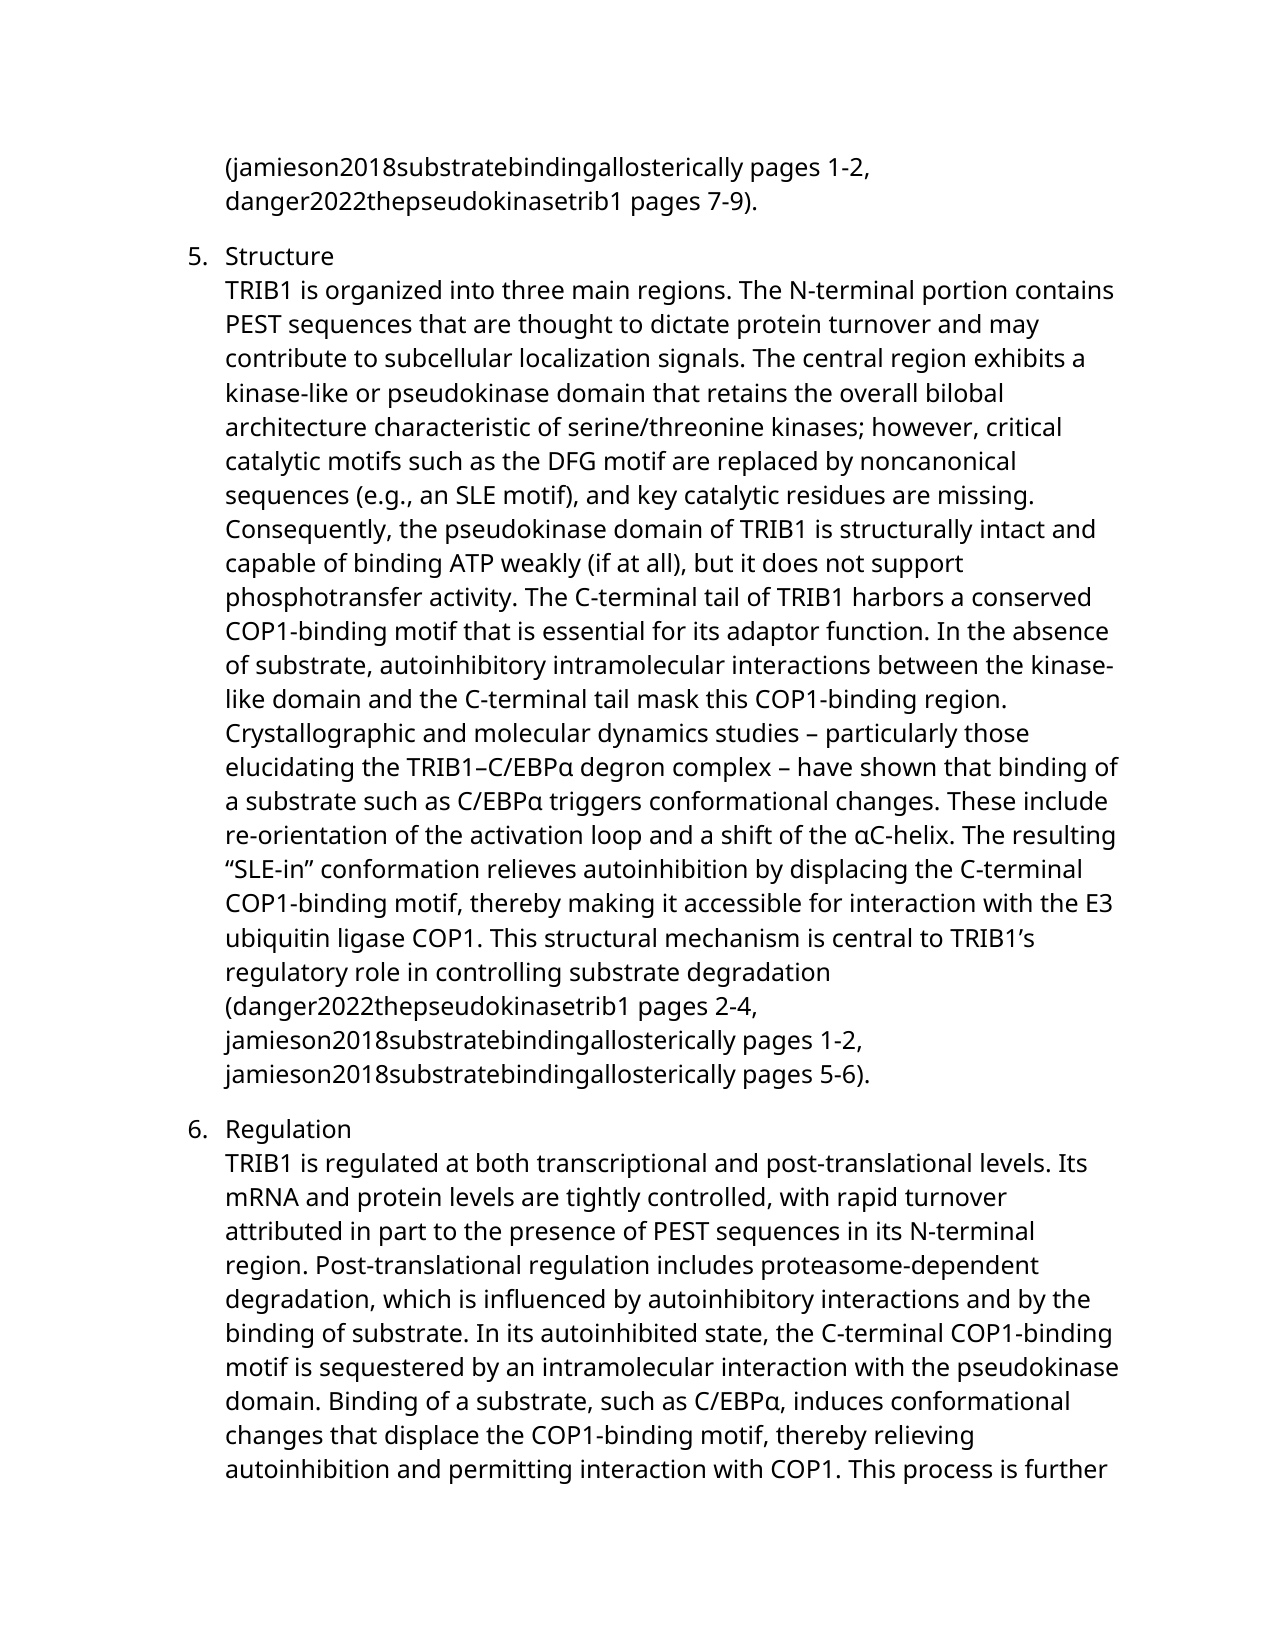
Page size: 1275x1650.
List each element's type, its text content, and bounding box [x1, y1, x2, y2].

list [187, 150, 1125, 218]
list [187, 1111, 1125, 1486]
list Structure TRIB1 is organized into three main regions. The N-terminal portion contains PEST sequences that are thought to dictate protein turnover and may contribute to subcellular localization signals. The central region exhibits a kinase-like or pseudokinase domain that retains the overall bilobal architecture characteristic of serine/threonine kinases; however, critical catalytic motifs such as the DFG motif are replaced by noncanonical sequences (e.g., an SLE motif), and key catalytic residues are missing. Consequently, the pseudokinase domain of TRIB1 is structurally intact and capable of binding ATP weakly (if at all), but it does not support phosphotransfer activity. The C-terminal tail of TRIB1 harbors a conserved COP1-binding motif that is essential for its adaptor function. In the absence of substrate, autoinhibitory intramolecular interactions between the kinase-like domain and the C-terminal tail mask this COP1-binding region. Crystallographic and molecular dynamics studies – particularly those elucidating the TRIB1–C/EBPα degron complex – have shown that binding of a substrate such as C/EBPα triggers conformational changes. These include re‐orientation of the activation loop and a shift of the αC-helix. The resulting “SLE-in” conformation relieves autoinhibition by displacing the C-terminal COP1-binding motif, thereby making it accessible for interaction with the E3 ubiquitin ligase COP1. This structural mechanism is central to TRIB1’s regulatory role in controlling substrate degradation (danger2022thepseudokinasetrib1 pages 2-4, jamieson2018substratebindingallosterically pages 1-2, jamieson2018substratebindingallosterically pages 5-6). [187, 239, 1125, 1091]
